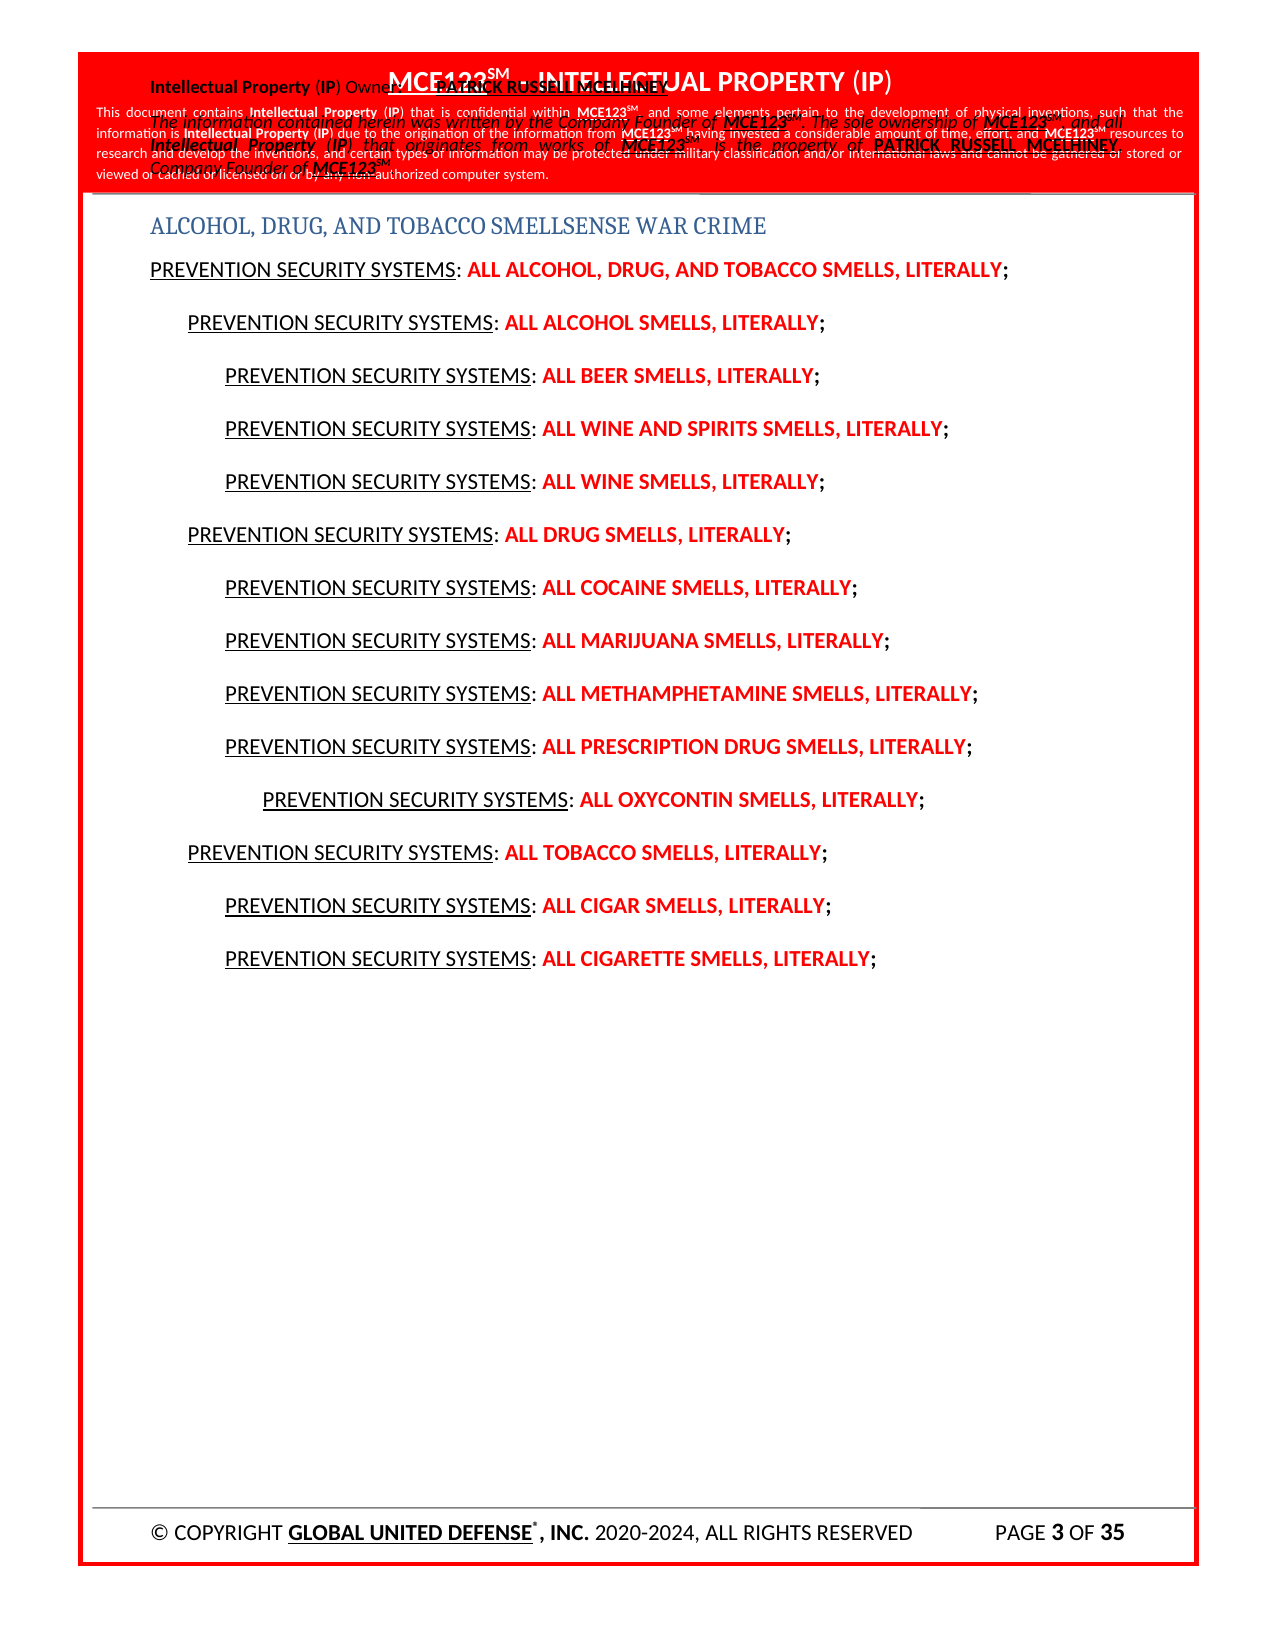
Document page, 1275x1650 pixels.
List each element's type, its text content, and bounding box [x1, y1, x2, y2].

text PREVENTION SECURITY SYSTEMS: ALL WINE AND SPIRITS SMELLS, LITERALLY; [225, 414, 1125, 442]
text PREVENTION SECURITY SYSTEMS: ALL MARIJUANA SMELLS, LITERALLY; [225, 626, 1125, 654]
text PREVENTION SECURITY SYSTEMS: ALL METHAMPHETAMINE SMELLS, LITERALLY; [225, 679, 1125, 707]
text PREVENTION SECURITY SYSTEMS: ALL ALCOHOL SMELLS, LITERALLY; [187, 308, 1125, 336]
text PREVENTION SECURITY SYSTEMS: ALL TOBACCO SMELLS, LITERALLY; [187, 838, 1125, 866]
text PREVENTION SECURITY SYSTEMS: ALL ALCOHOL, DRUG, AND TOBACCO SMELLS, LITERALLY; [150, 255, 1125, 283]
subtitle ALCOHOL, DRUG, AND TOBACCO SMELLSENSE WAR CRIME [150, 212, 1125, 240]
text PREVENTION SECURITY SYSTEMS: ALL OXYCONTIN SMELLS, LITERALLY; [262, 785, 1125, 813]
text PREVENTION SECURITY SYSTEMS: ALL COCAINE SMELLS, LITERALLY; [225, 573, 1125, 601]
text PREVENTION SECURITY SYSTEMS: ALL BEER SMELLS, LITERALLY; [225, 361, 1125, 389]
text PREVENTION SECURITY SYSTEMS: ALL CIGARETTE SMELLS, LITERALLY; [225, 944, 1125, 972]
text PREVENTION SECURITY SYSTEMS: ALL CIGAR SMELLS, LITERALLY; [225, 891, 1125, 919]
text PREVENTION SECURITY SYSTEMS: ALL PRESCRIPTION DRUG SMELLS, LITERALLY; [225, 732, 1125, 760]
text PREVENTION SECURITY SYSTEMS: ALL DRUG SMELLS, LITERALLY; [187, 520, 1125, 548]
text PREVENTION SECURITY SYSTEMS: ALL WINE SMELLS, LITERALLY; [225, 467, 1125, 495]
